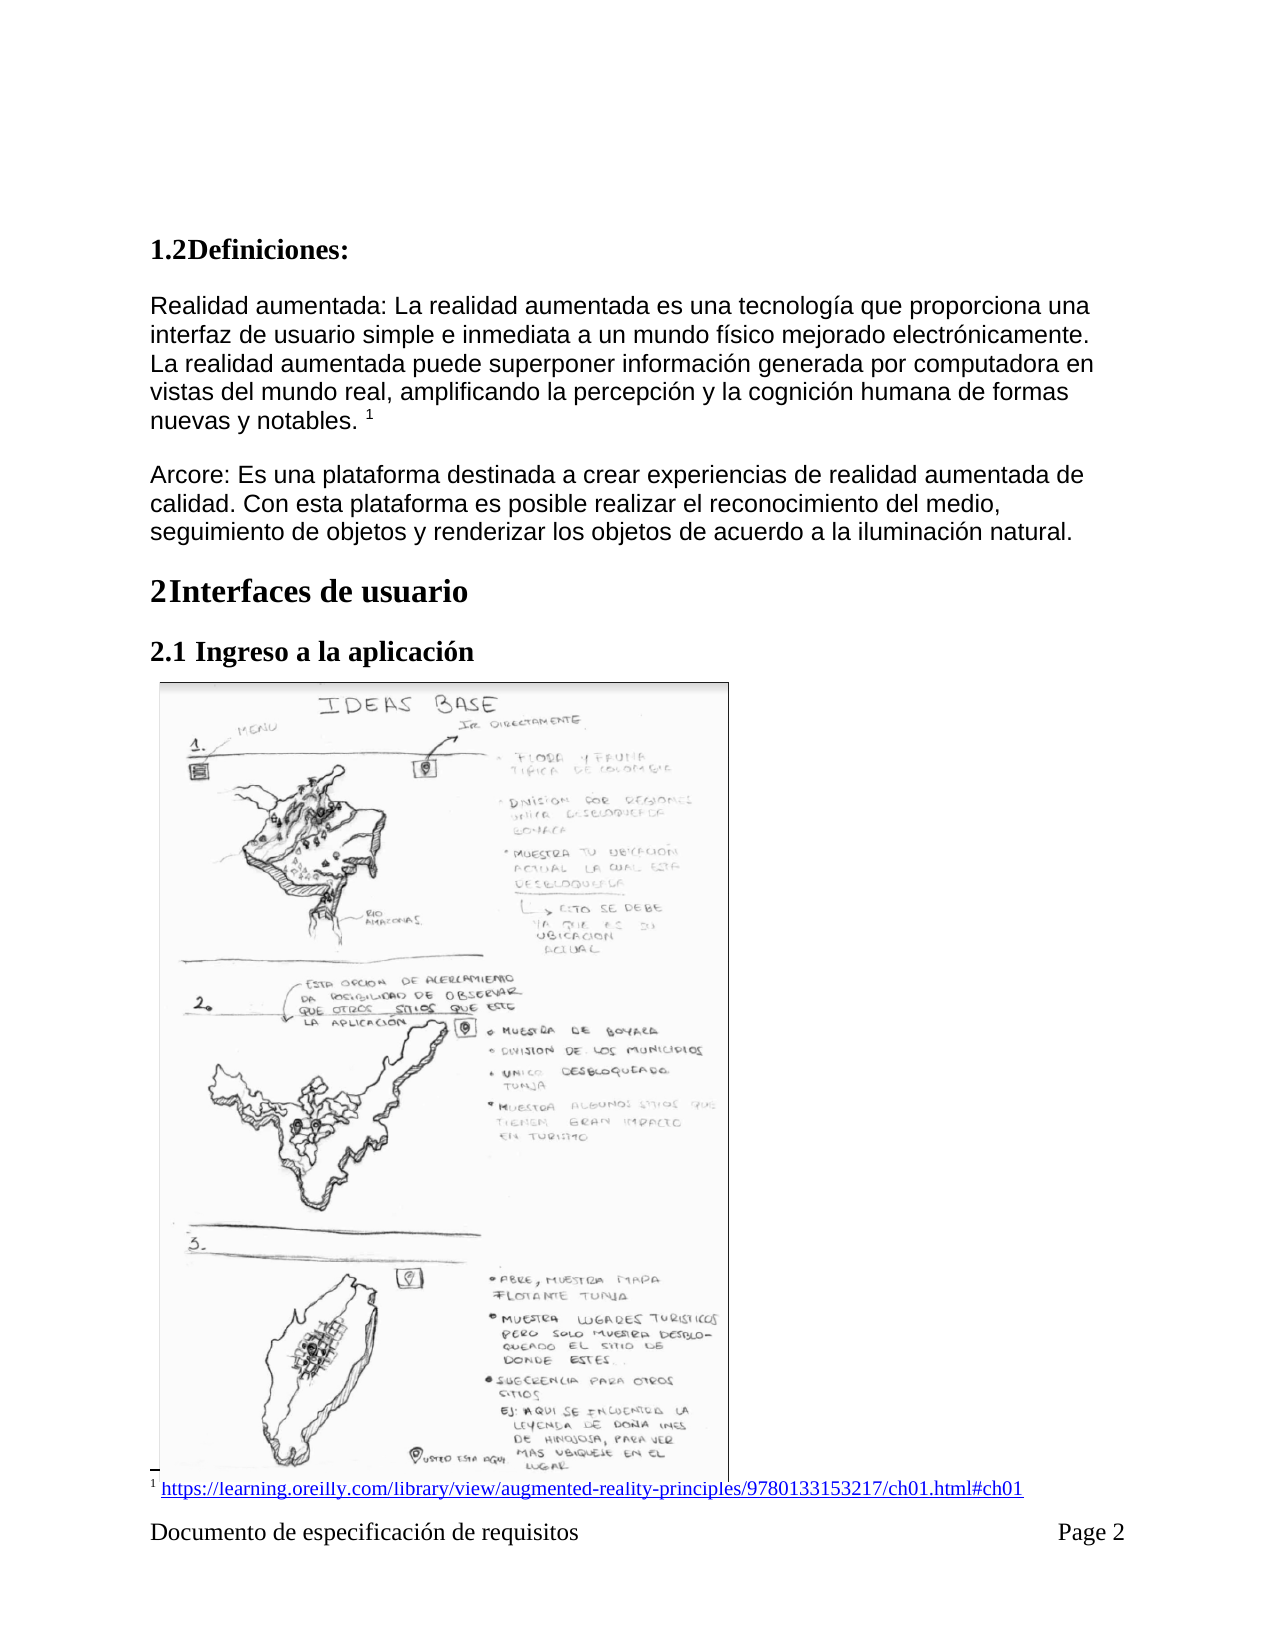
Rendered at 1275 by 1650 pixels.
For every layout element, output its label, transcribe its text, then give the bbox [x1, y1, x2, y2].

subtitle Ingreso a la aplicación [150, 634, 1125, 668]
text Realidad aumentada: La realidad aumentada es una tecnología que proporciona una interfaz de usuario simple e inmediata a un mundo físico mejorado electrónicamente. La realidad aumentada puede superponer información generada por computadora en vistas del mundo real, amplificando la percepción y la cognición humana de formas nuevas y notables. [150, 291, 1125, 435]
text Arcore: Es una plataforma destinada a crear experiencias de realidad aumentada de calidad. Con esta plataforma es posible realizar el reconocimiento del medio, seguimiento de objetos y renderizar los objetos de acuerdo a la iluminación natural. [150, 460, 1125, 546]
picture [159, 682, 729, 1482]
subtitle Definiciones: [150, 232, 1125, 266]
subtitle Interfaces de usuario [150, 571, 1125, 609]
